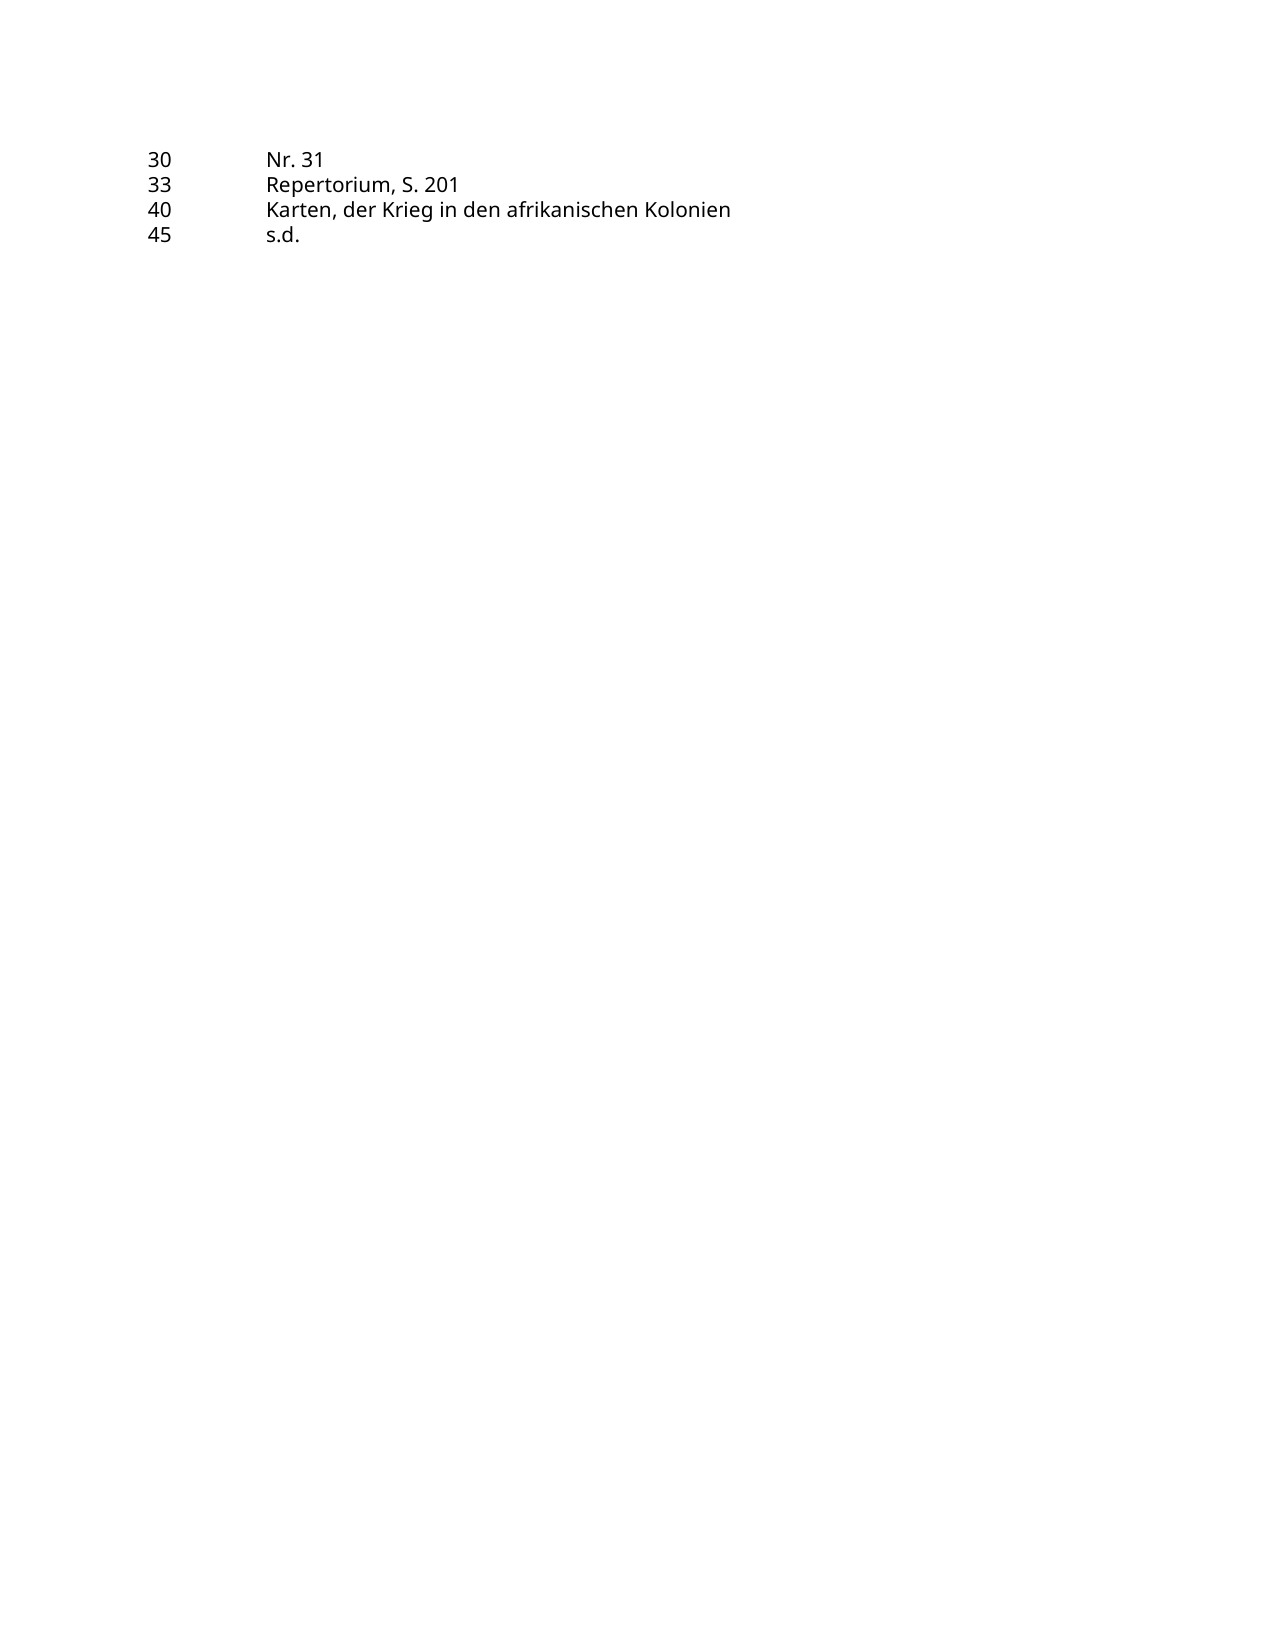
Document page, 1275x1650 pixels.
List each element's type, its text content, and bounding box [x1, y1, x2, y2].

text 45 s.d. [148, 223, 1127, 248]
text 30 Nr. 31 [148, 148, 1127, 173]
text 33 Repertorium, S. 201 [148, 173, 1127, 198]
text 40 s[Karten, der Krieg in den afrikanischen Kolonien]s [148, 198, 1127, 223]
